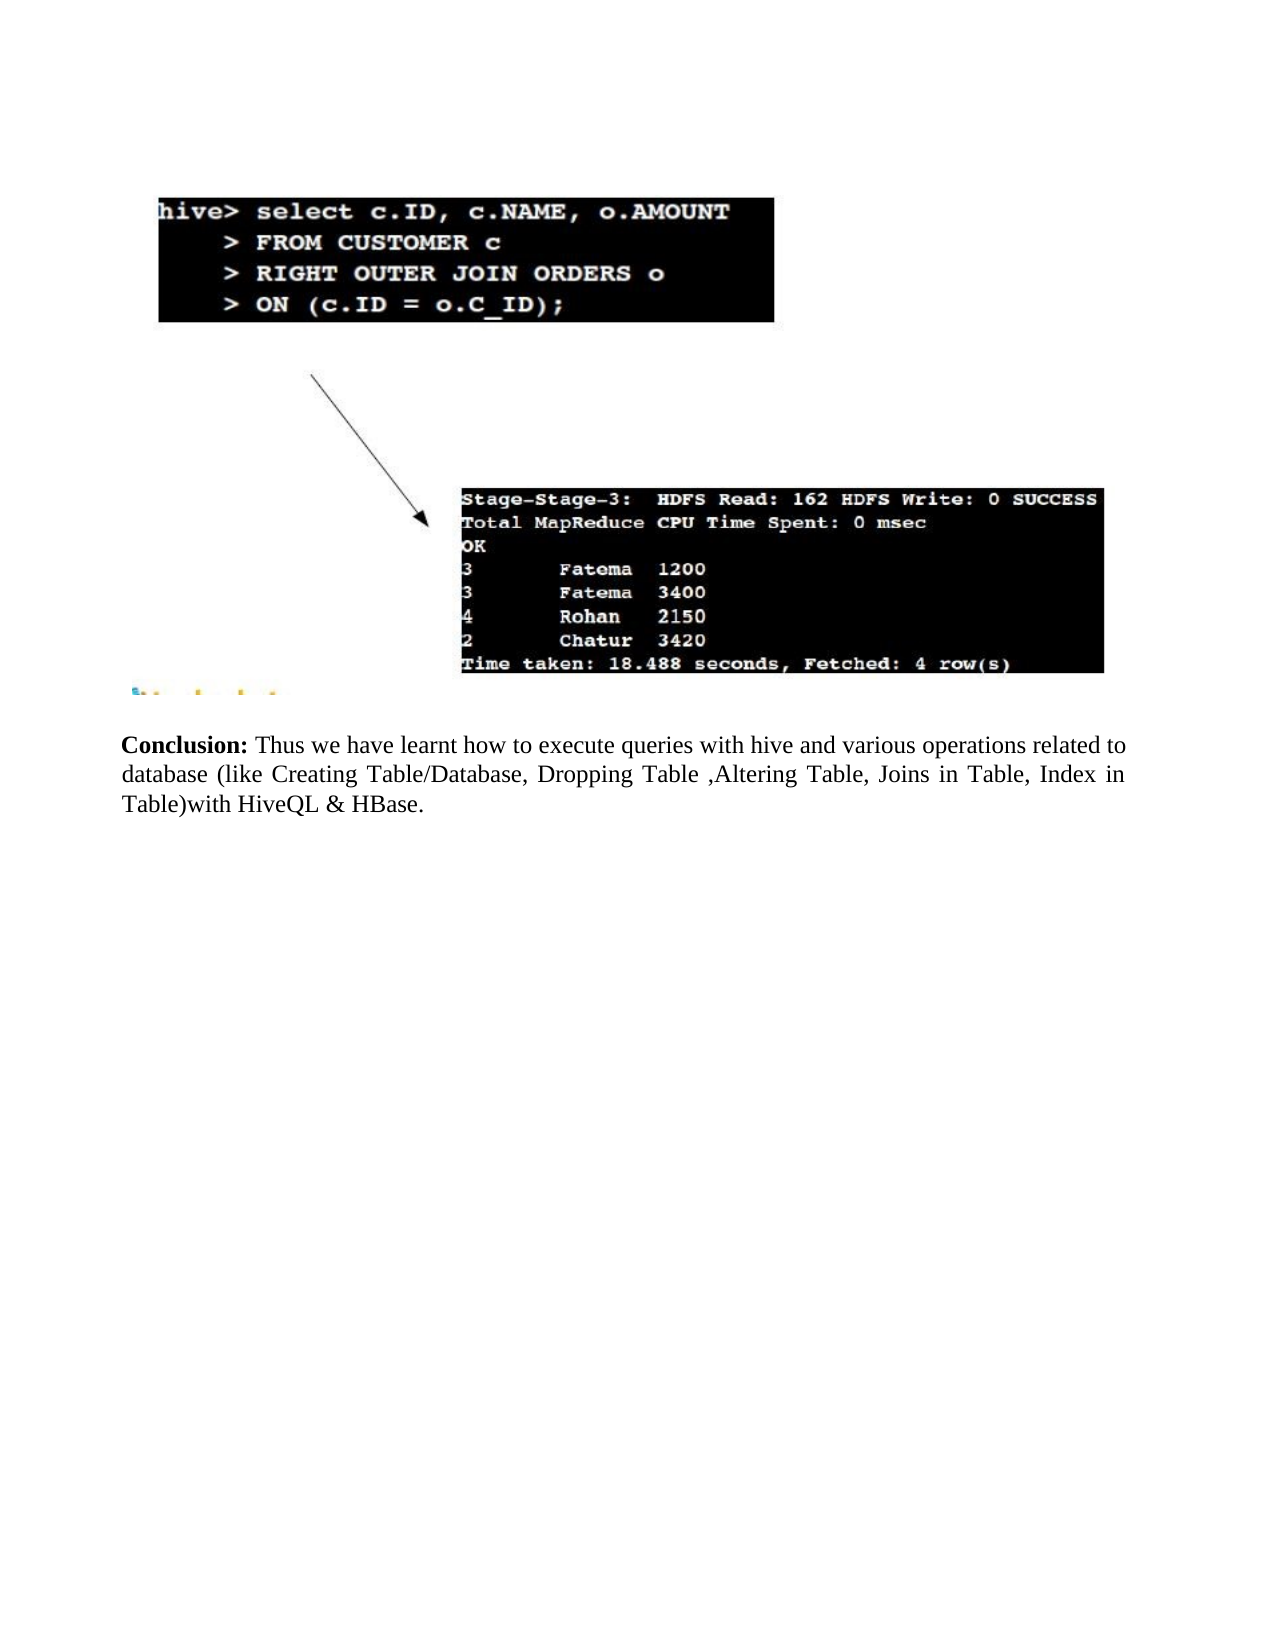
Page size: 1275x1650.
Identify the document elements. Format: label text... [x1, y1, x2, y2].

text Conclusion: Thus we have learnt how to execute queries with hive and various operations related to database (like Creating Table/Database, Dropping Table ,Altering Table, Joins in Table, Index in Table)with HiveQL & HBase. [121, 730, 1127, 818]
picture [132, 176, 1135, 695]
